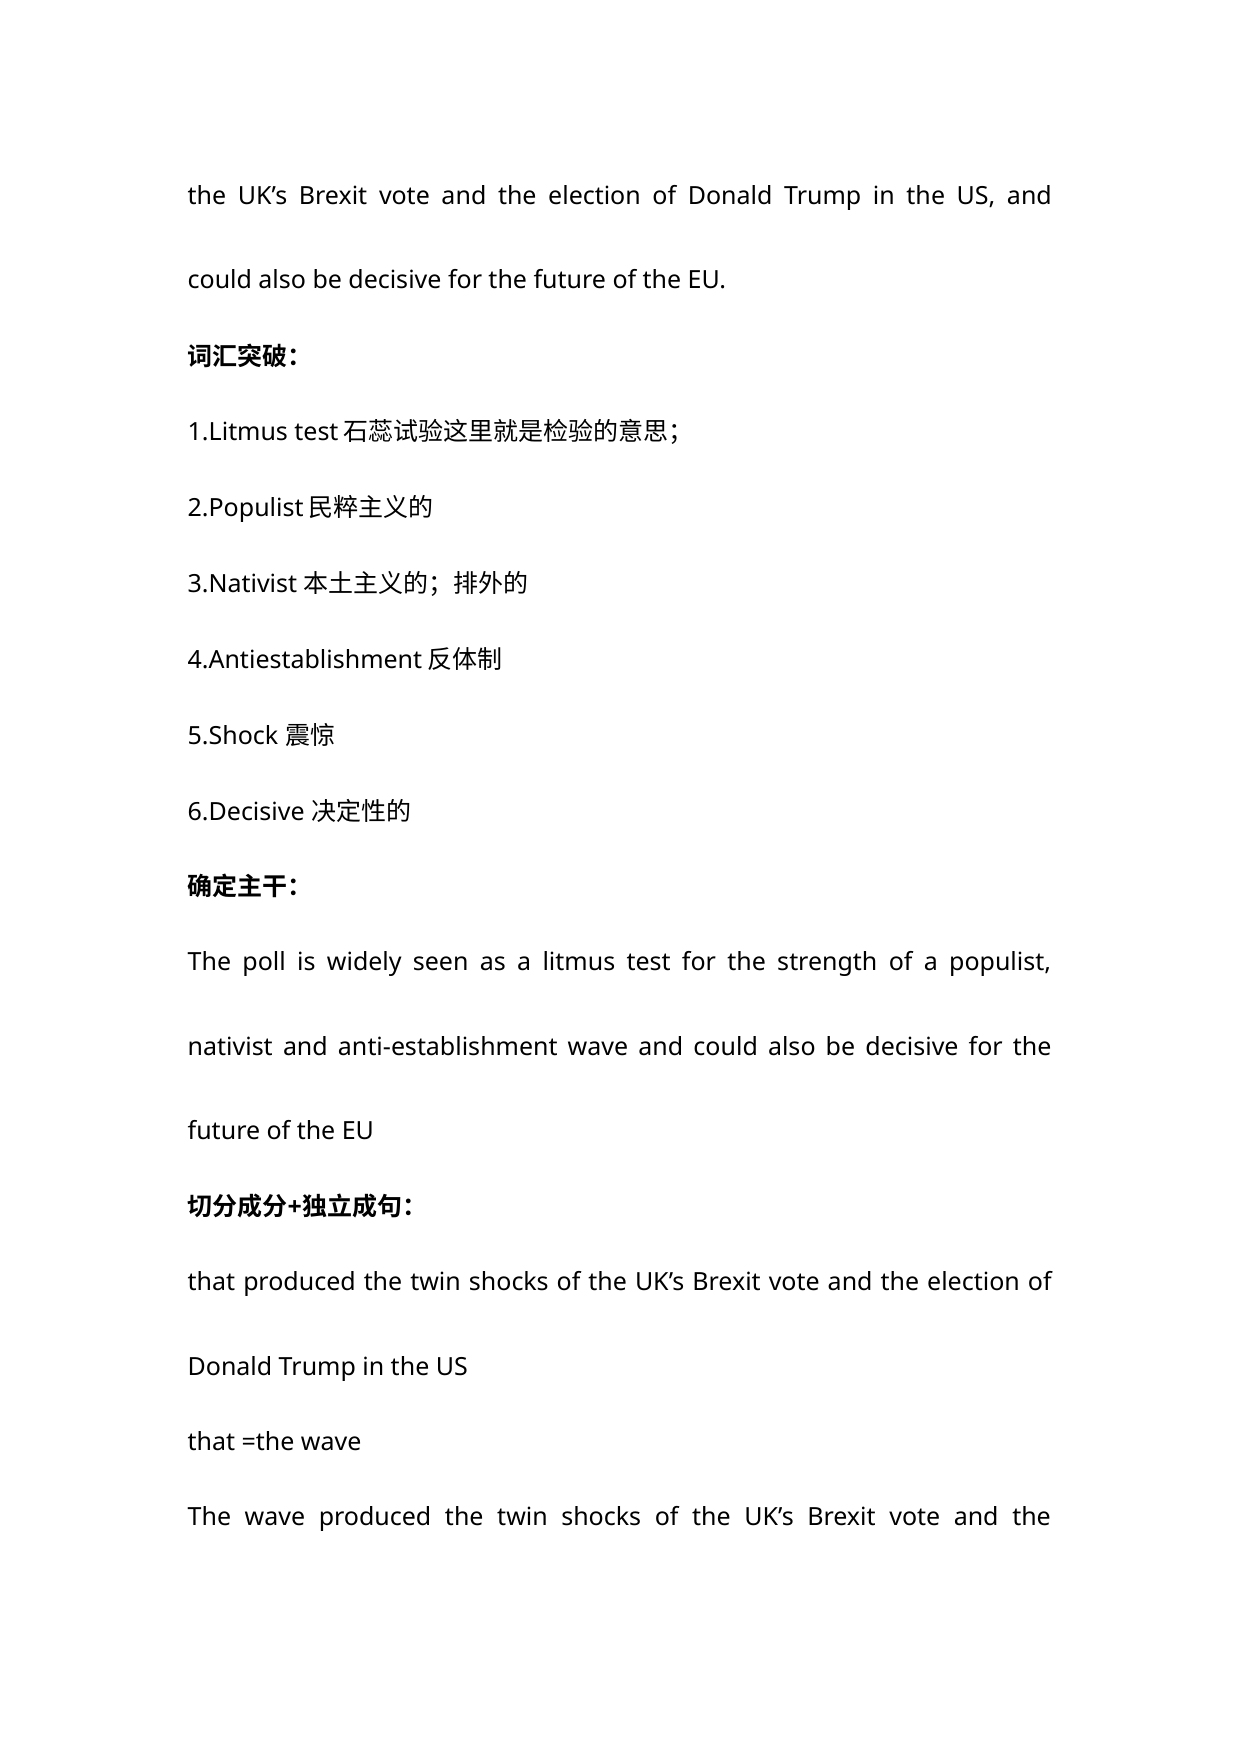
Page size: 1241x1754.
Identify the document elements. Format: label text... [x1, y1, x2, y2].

text 1.Litmus test石蕊试验这里就是检验的意思； [187, 397, 1053, 462]
text 切分成分+独立成句： [187, 1172, 1053, 1237]
text 2.Populist民粹主义的 [187, 473, 1053, 538]
text 词汇突破： [187, 322, 1053, 387]
text that produced the twin shocks of the UK’s Brexit vote and the election of Donald Trump in the US [187, 1248, 1053, 1398]
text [187, 1483, 1053, 1548]
text 确定主干： [187, 852, 1053, 917]
text 4.Antiestablishment反体制 [187, 625, 1053, 690]
text 6.Decisive 决定性的 [187, 777, 1053, 842]
text 3.Nativist 本土主义的；排外的 [187, 549, 1053, 614]
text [187, 162, 1053, 311]
text 5.Shock 震惊 [187, 701, 1053, 766]
text The poll is widely seen as a litmus test for the strength of a populist, nativist and anti-establishment wave and could also be decisive for the future of the EU [187, 928, 1053, 1162]
text that =the wave [187, 1408, 1053, 1473]
